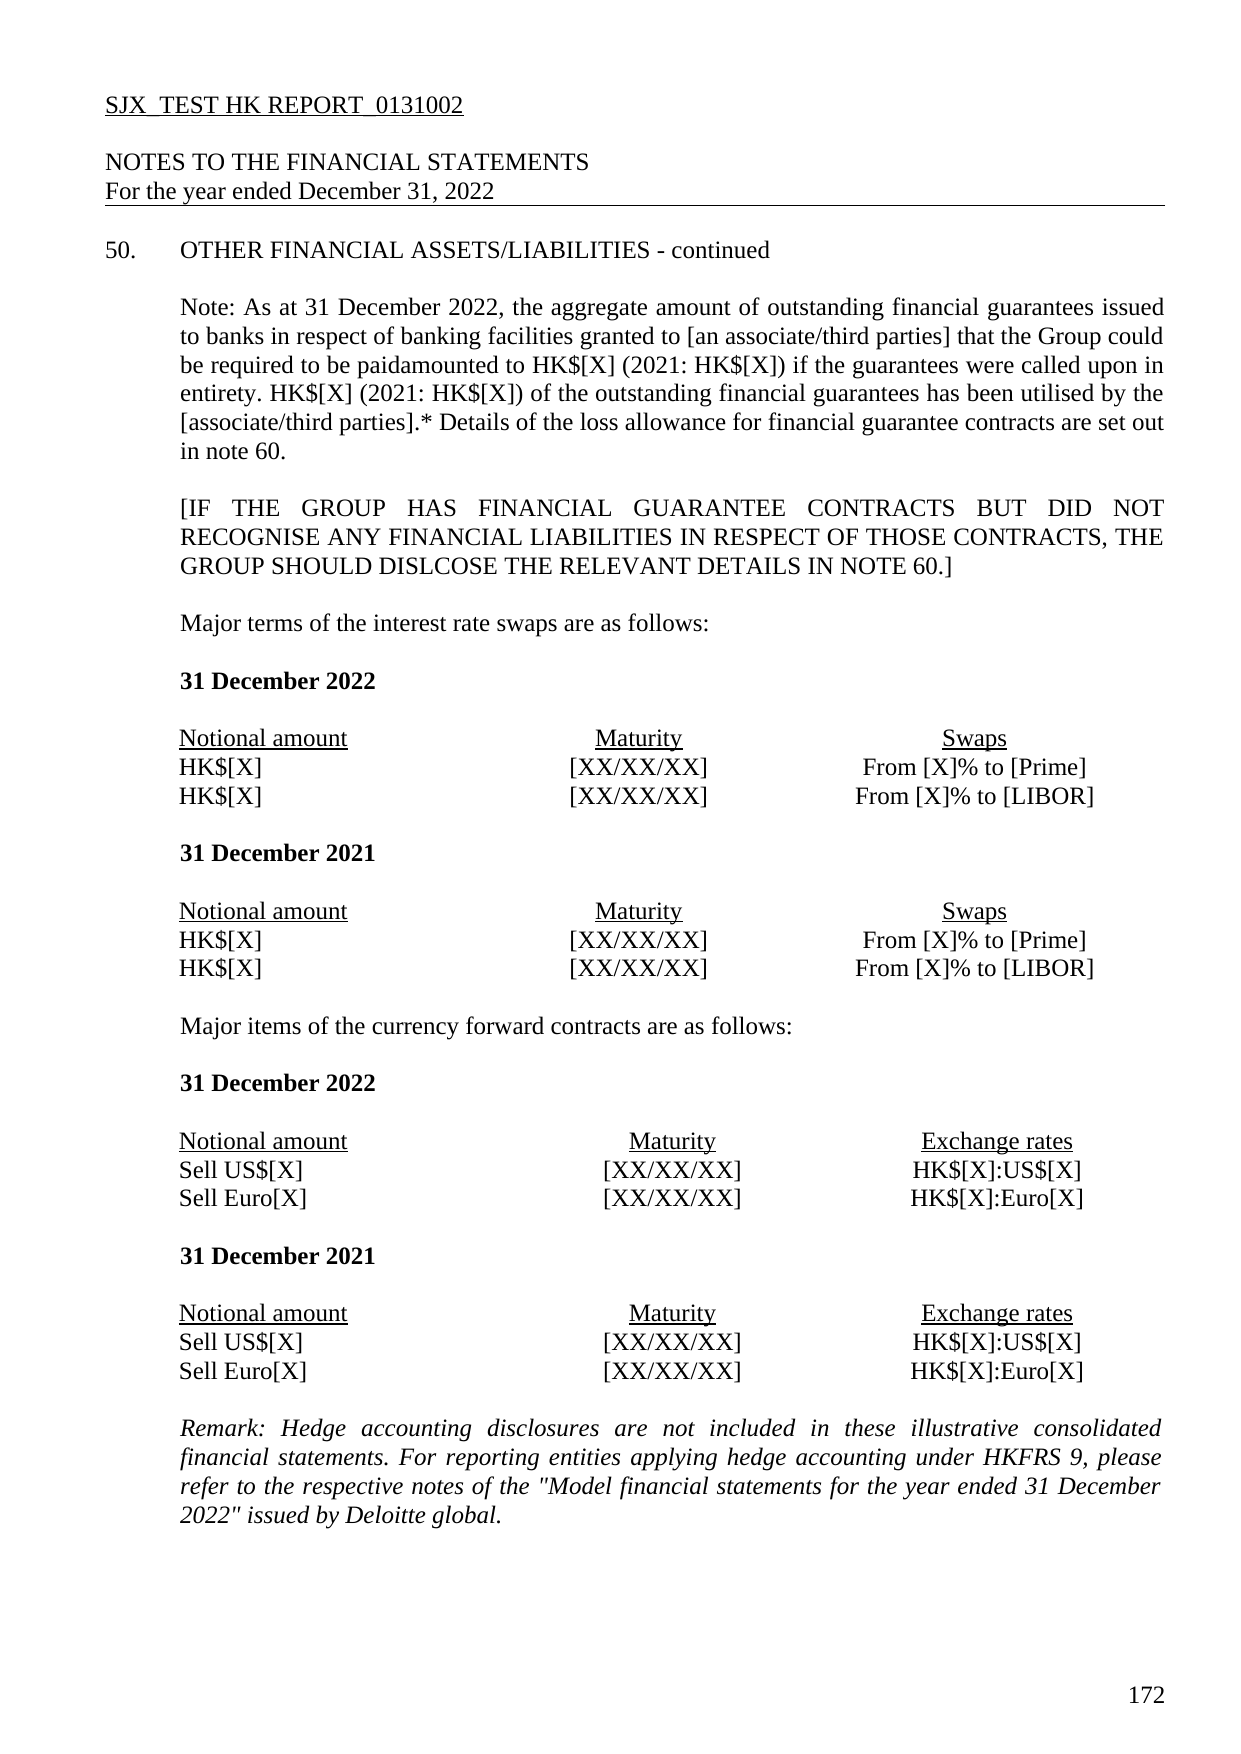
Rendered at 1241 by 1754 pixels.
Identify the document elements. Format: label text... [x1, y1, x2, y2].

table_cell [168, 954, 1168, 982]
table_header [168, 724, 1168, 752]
text Major terms of the interest rate swaps are as follows: [180, 608, 1165, 637]
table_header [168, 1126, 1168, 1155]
text 31 December 2021 [180, 1241, 1165, 1270]
text 50. OTHER FINANCIAL ASSETS/LIABILITIES - continued [105, 235, 1165, 263]
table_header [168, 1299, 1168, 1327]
text [IF THE GROUP HAS FINANCIAL GUARANTEE CONTRACTS BUT DID NOT RECOGNISE ANY FINANCIAL LIABILITIES IN RESPECT OF THOSE CONTRACTS, THE GROUP SHOULD DISLCOSE THE RELEVANT DETAILS IN NOTE 60.] [180, 493, 1165, 580]
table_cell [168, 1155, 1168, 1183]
text Note: As at 31 December 2022, the aggregate amount of outstanding financial guarantees issued to banks in respect of banking facilities granted to [an associate/third parties] that the Group could be required to be paidamounted to HK$[X] (2021: HK$[X]) if the guarantees were called upon in entirety. HK$[X] (2021: HK$[X]) of the outstanding financial guarantees has been utilised by the [associate/third parties].* Details of the loss allowance for financial guarantee contracts are set out in note 60. [180, 292, 1165, 465]
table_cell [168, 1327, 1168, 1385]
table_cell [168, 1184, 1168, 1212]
text 31 December 2021 [180, 838, 1165, 867]
text 31 December 2022 [180, 1068, 1165, 1097]
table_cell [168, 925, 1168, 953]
text 31 December 2022 [180, 666, 1165, 695]
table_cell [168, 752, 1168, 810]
text Remark: Hedge accounting disclosures are not included in these illustrative consolidated financial statements. For reporting entities applying hedge accounting under HKFRS 9, please refer to the respective notes of the "Model financial statements for the year ended 31 December 2022" issued by Deloitte global. [180, 1413, 1165, 1528]
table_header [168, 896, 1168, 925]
text Major items of the currency forward contracts are as follows: [180, 1011, 1165, 1040]
